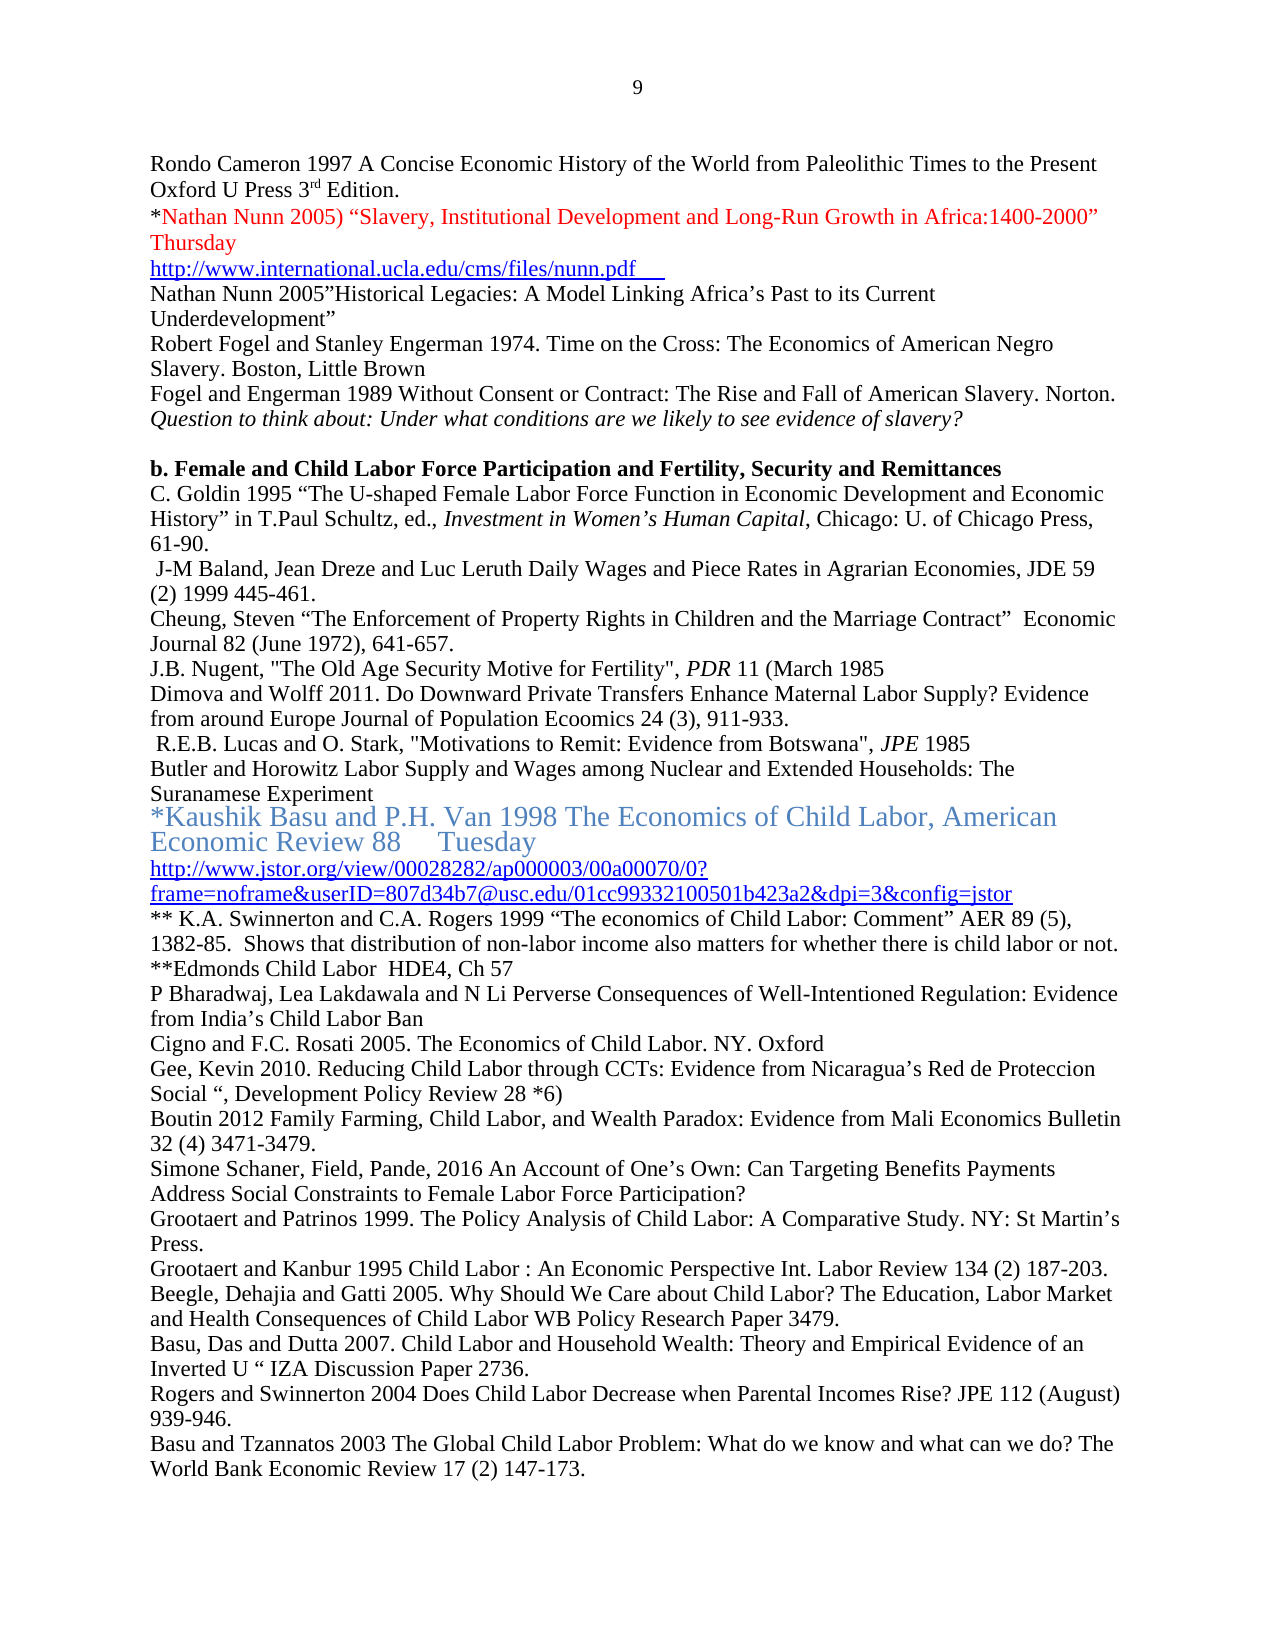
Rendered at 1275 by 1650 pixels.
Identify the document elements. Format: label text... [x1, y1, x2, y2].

text J.B. Nugent, "The Old Age Security Motive for Fertility", PDR 11 (March 1985 [150, 657, 1125, 682]
text C. Goldin 1995 “The U-shaped Female Labor Force Function in Economic Development and Economic History” in T.Paul Schultz, ed., Investment in Women’s Human Capital, Chicago: U. of Chicago Press, 61-90. [150, 482, 1125, 557]
text Simone Schaner, Field, Pande, 2016 An Account of One’s Own: Can Targeting Benefits Payments Address Social Constraints to Female Labor Force Participation? [150, 1157, 1125, 1207]
text Question to think about: Under what conditions are we likely to see evidence of slavery? [150, 407, 1125, 432]
text *Kaushik Basu and P.H. Van 1998 The Economics of Child Labor, American Economic Review 88 Tuesday [150, 807, 1125, 857]
text Rogers and Swinnerton 2004 Does Child Labor Decrease when Parental Incomes Rise? JPE 112 (August) 939-946. [150, 1382, 1125, 1432]
text http://www.international.ucla.edu/cms/files/nunn.pdf [150, 255, 1125, 282]
text Basu, Das and Dutta 2007. Child Labor and Household Wealth: Theory and Empirical Evidence of an Inverted U “ IZA Discussion Paper 2736. [150, 1332, 1125, 1382]
text R.E.B. Lucas and O. Stark, "Motivations to Remit: Evidence from Botswana", JPE 1985 [150, 732, 1125, 757]
text b. Female and Child Labor Force Participation and Fertility, Security and Remittances [150, 457, 1125, 482]
text Beegle, Dehajia and Gatti 2005. Why Should We Care about Child Labor? The Education, Labor Market and Health Consequences of Child Labor WB Policy Research Paper 3479. [150, 1282, 1125, 1332]
text **Edmonds Child Labor HDE4, Ch 57 [150, 957, 1125, 982]
text Fogel and Engerman 1989 Without Consent or Contract: The Rise and Fall of American Slavery. Norton. [150, 382, 1125, 407]
text Grootaert and Kanbur 1995 Child Labor : An Economic Perspective Int. Labor Review 134 (2) 187-203. [150, 1257, 1125, 1282]
text Robert Fogel and Stanley Engerman 1974. Time on the Cross: The Economics of American Negro Slavery. Boston, Little Brown [150, 332, 1125, 382]
text Nathan Nunn 2005”Historical Legacies: A Model Linking Africa’s Past to its Current Underdevelopment” [150, 282, 1125, 332]
text J-M Baland, Jean Dreze and Luc Leruth Daily Wages and Piece Rates in Agrarian Economies, JDE 59 (2) 1999 445-461. [150, 557, 1125, 607]
text Dimova and Wolff 2011. Do Downward Private Transfers Enhance Maternal Labor Supply? Evidence from around Europe Journal of Population Ecoomics 24 (3), 911-933. [150, 682, 1125, 732]
text Cigno and F.C. Rosati 2005. The Economics of Child Labor. NY. Oxford [150, 1032, 1125, 1057]
text Grootaert and Patrinos 1999. The Policy Analysis of Child Labor: A Comparative Study. NY: St Martin’s Press. [150, 1207, 1125, 1257]
text Basu and Tzannatos 2003 The Global Child Labor Problem: What do we know and what can we do? The World Bank Economic Review 17 (2) 147-173. [150, 1432, 1125, 1482]
text P Bharadwaj, Lea Lakdawala and N Li Perverse Consequences of Well-Intentioned Regulation: Evidence from India’s Child Labor Ban [150, 982, 1125, 1032]
text *Nathan Nunn 2005) “Slavery, Institutional Development and Long-Run Growth in Africa:1400-2000” Thursday [150, 203, 1125, 255]
text ** K.A. Swinnerton and C.A. Rogers 1999 “The economics of Child Labor: Comment” AER 89 (5), 1382-85. Shows that distribution of non-labor income also matters for whether there is child labor or not. [150, 907, 1125, 957]
text http://www.jstor.org/view/00028282/ap000003/00a00070/0?frame=noframe&userID=807d34b7@usc.edu/01cc99332100501b423a2&dpi=3&config=jstor [150, 857, 1125, 907]
text Butler and Horowitz Labor Supply and Wages among Nuclear and Extended Households: The Suranamese Experiment [150, 757, 1125, 807]
text Gee, Kevin 2010. Reducing Child Labor through CCTs: Evidence from Nicaragua’s Red de Proteccion Social “, Development Policy Review 28 *6) [150, 1057, 1125, 1107]
text Boutin 2012 Family Farming, Child Labor, and Wealth Paradox: Evidence from Mali Economics Bulletin 32 (4) 3471-3479. [150, 1107, 1125, 1157]
text Cheung, Steven “The Enforcement of Property Rights in Children and the Marriage Contract” Economic Journal 82 (June 1972), 641-657. [150, 607, 1125, 657]
text Rondo Cameron 1997 A Concise Economic History of the World from Paleolithic Times to the Present Oxford U Press 3rd Edition. [150, 150, 1125, 203]
